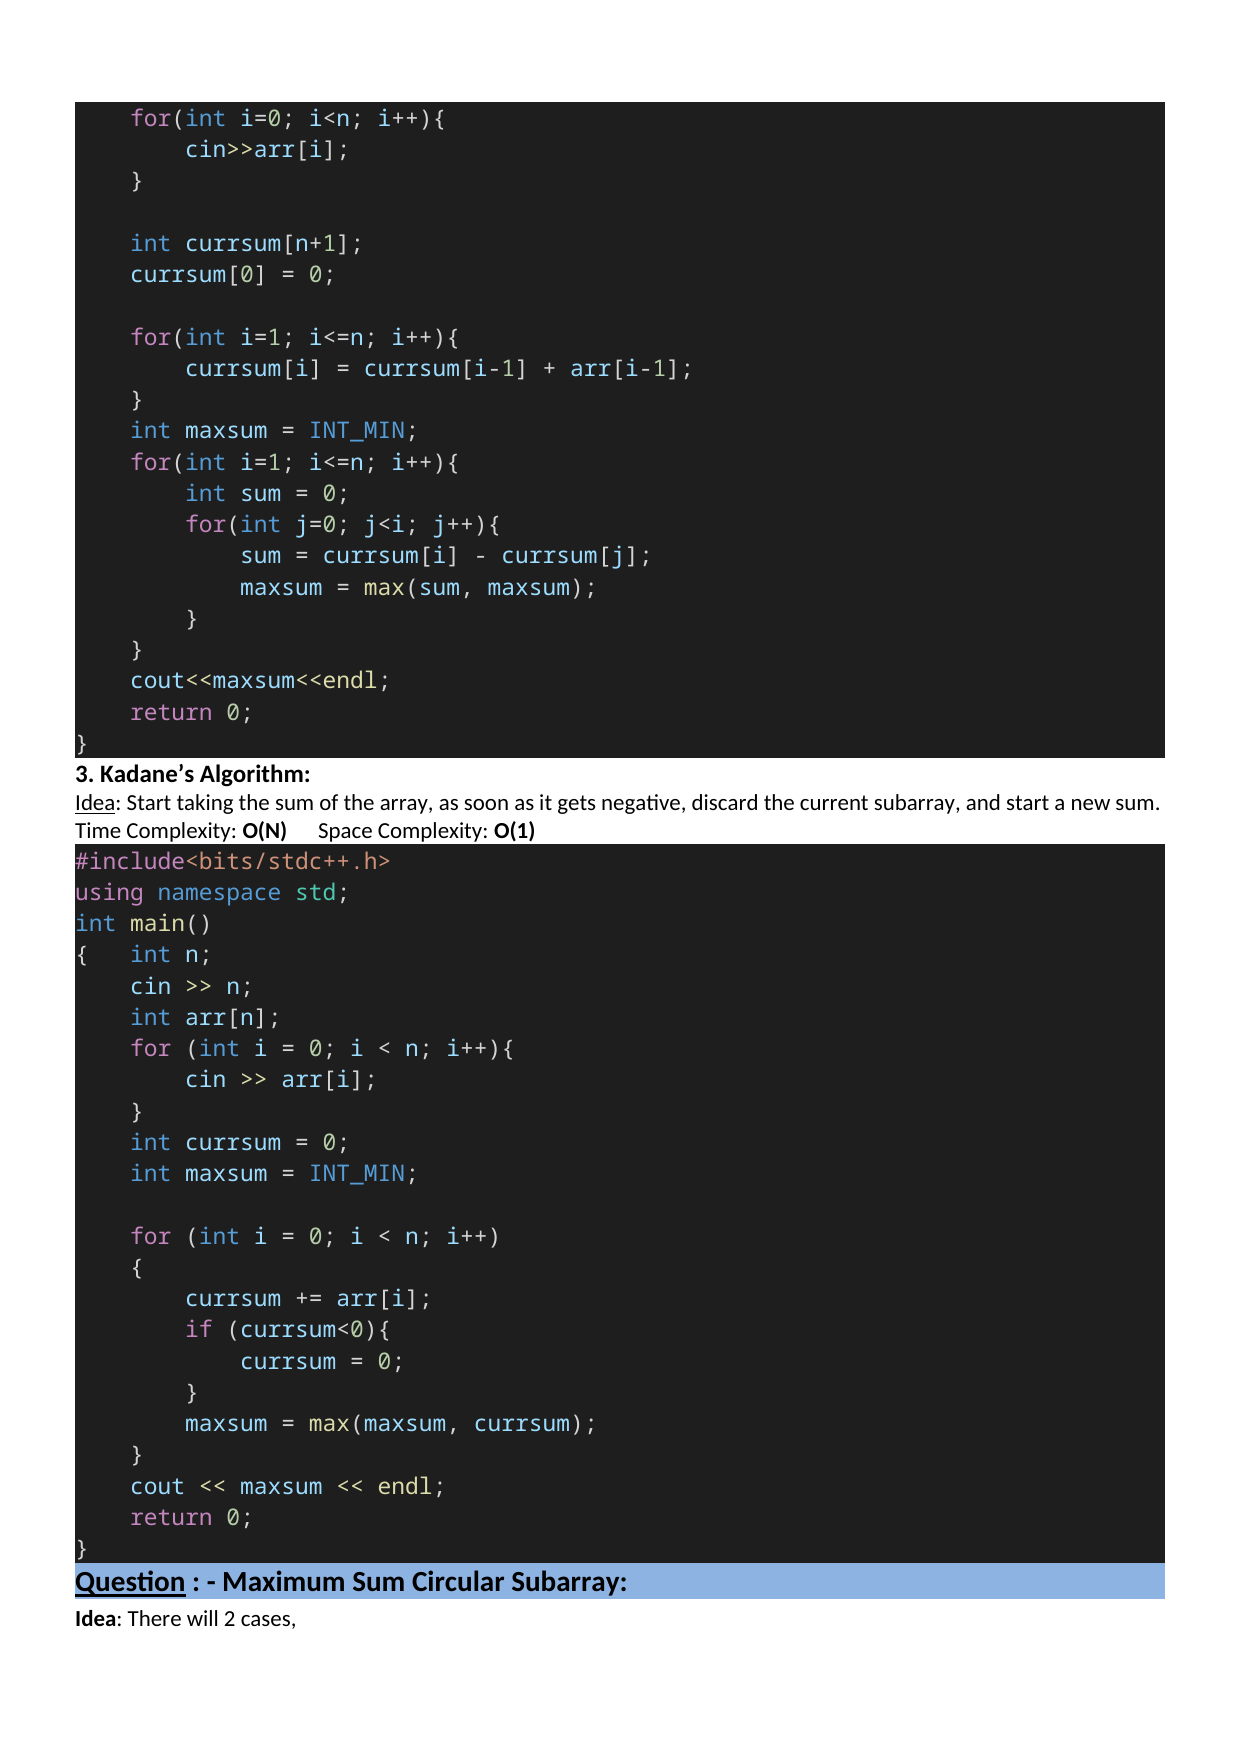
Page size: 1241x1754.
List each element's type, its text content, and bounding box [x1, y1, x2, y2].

text } [75, 633, 1165, 664]
text Time Complexity: O(N) Space Complexity: O(1) [75, 817, 1165, 844]
text for(int i=1; i<=n; i++){ [75, 446, 1165, 477]
text } [75, 1376, 1165, 1407]
text int maxsum = INT_MIN; [75, 414, 1165, 446]
text for(int j=0; j<i; j++){ [75, 508, 1165, 539]
text sum = currsum[i] - currsum[j]; [75, 539, 1165, 571]
text } [75, 1532, 1165, 1563]
text currsum[i] = currsum[i-1] + arr[i-1]; [75, 352, 1165, 383]
text int maxsum = INT_MIN; [75, 1157, 1165, 1188]
text cin >> arr[i]; [75, 1063, 1165, 1094]
text Idea: Start taking the sum of the array, as soon as it gets negative, discard the current subarray, and start a new sum. [75, 788, 1165, 817]
text currsum = 0; [75, 1344, 1165, 1376]
text int arr[n]; [75, 1001, 1165, 1032]
text maxsum = max(sum, maxsum); [75, 571, 1165, 602]
text for(int i=0; i<n; i++){ [75, 102, 1165, 133]
text } [75, 727, 1165, 758]
text maxsum = max(maxsum, currsum); [75, 1407, 1165, 1438]
text { int n; [75, 938, 1165, 969]
text int sum = 0; [75, 477, 1165, 508]
text cin >> n; [75, 969, 1165, 1001]
text return 0; [75, 696, 1165, 727]
text { [75, 1251, 1165, 1282]
text if (currsum<0){ [75, 1313, 1165, 1344]
text } [75, 602, 1165, 633]
text 3. Kadane’s Algorithm: [75, 758, 1165, 788]
text cout<<maxsum<<endl; [75, 664, 1165, 696]
text int currsum = 0; [75, 1126, 1165, 1157]
text return 0; [75, 1501, 1165, 1532]
text currsum += arr[i]; [75, 1282, 1165, 1313]
text int currsum[n+1]; [75, 227, 1165, 258]
text } [75, 164, 1165, 196]
text } [75, 1094, 1165, 1126]
text currsum[0] = 0; [75, 258, 1165, 289]
text #include<bits/stdc++.h> [75, 844, 1165, 876]
text using namespace std; [75, 876, 1165, 907]
text for (int i = 0; i < n; i++) [75, 1219, 1165, 1251]
text } [75, 383, 1165, 414]
text } [75, 1438, 1165, 1469]
text int main() [75, 907, 1165, 938]
text cout << maxsum << endl; [75, 1469, 1165, 1501]
text Idea: There will 2 cases, [75, 1604, 1165, 1632]
text for(int i=1; i<=n; i++){ [75, 321, 1165, 352]
text for (int i = 0; i < n; i++){ [75, 1032, 1165, 1063]
text Question : - Maximum Sum Circular Subarray: [75, 1563, 1165, 1599]
text cin>>arr[i]; [75, 133, 1165, 164]
